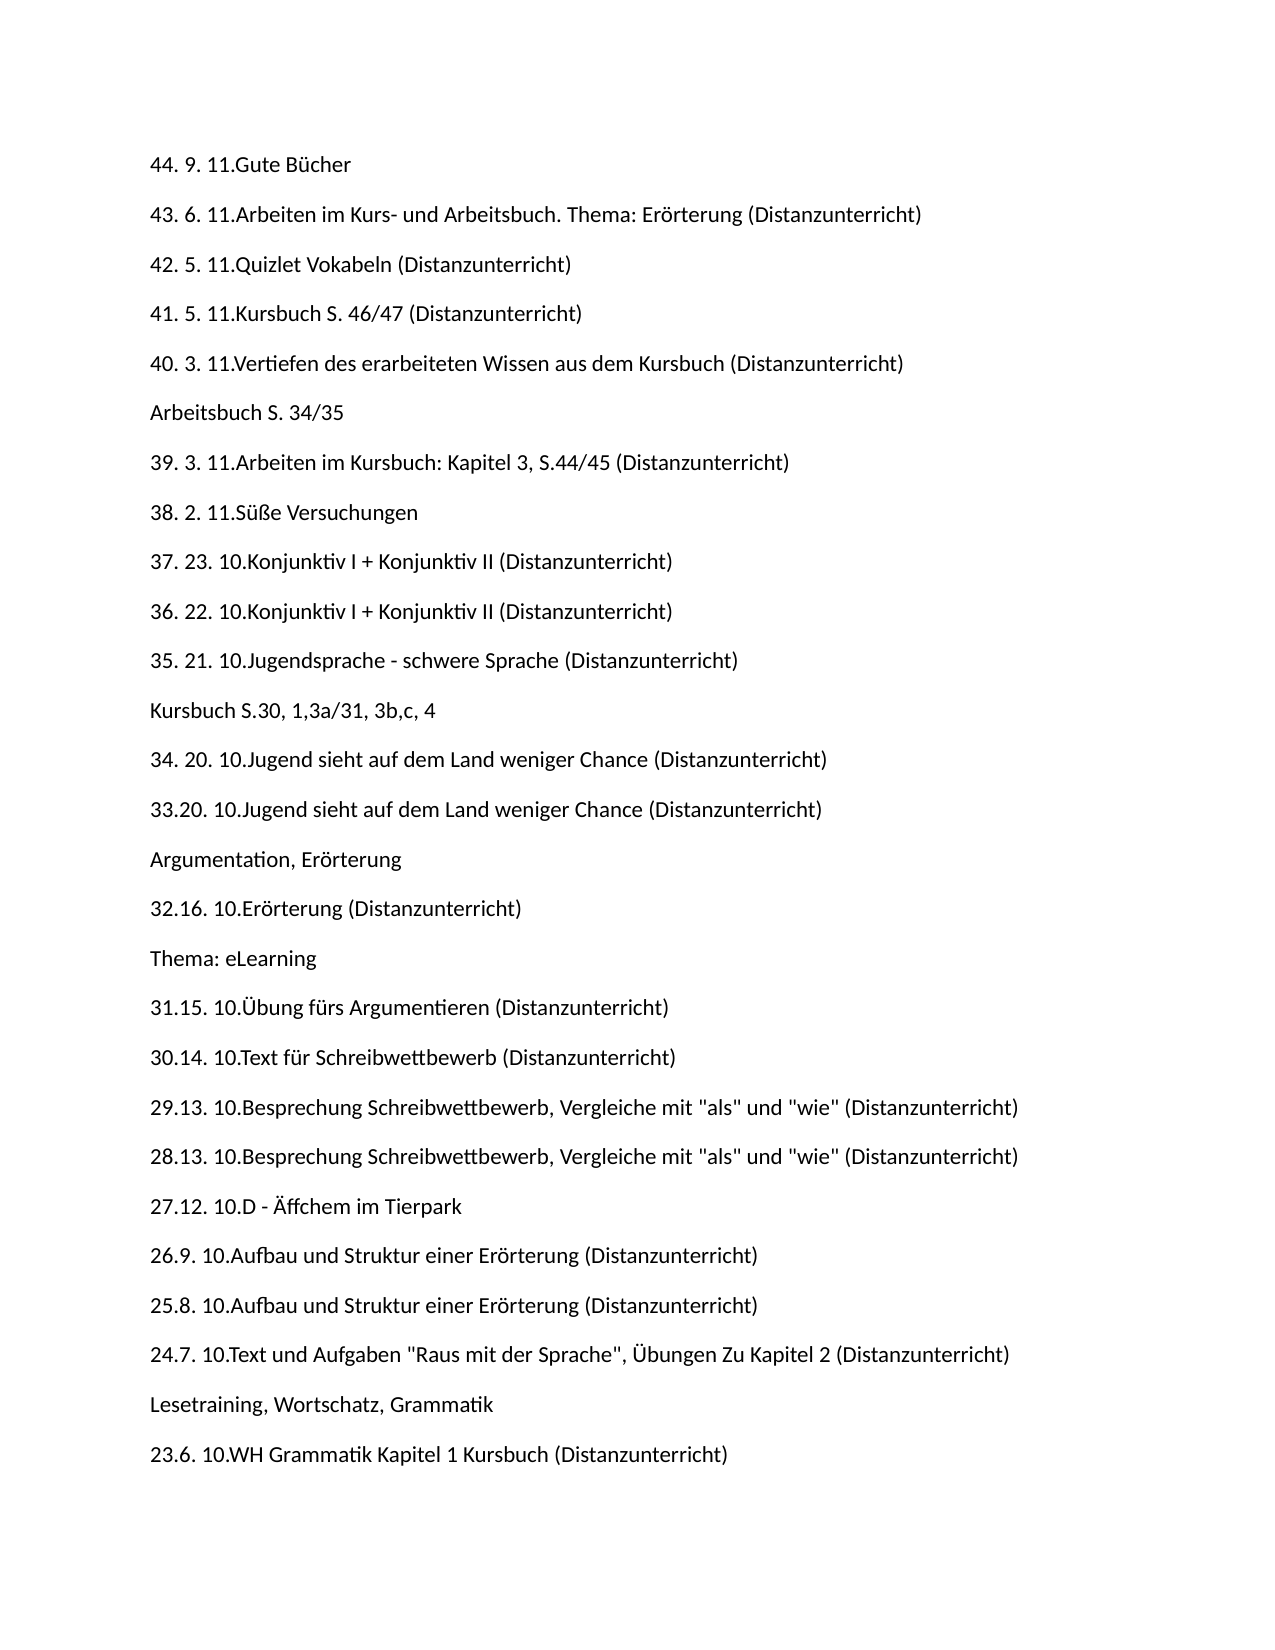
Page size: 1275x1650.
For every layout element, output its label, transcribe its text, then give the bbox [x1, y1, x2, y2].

text Lesetraining, Wortschatz, Grammatik [150, 1389, 1125, 1418]
text 33.20. 10.Jugend sieht auf dem Land weniger Chance (Distanzunterricht) [150, 794, 1125, 823]
text 37. 23. 10.Konjunktiv I + Konjunktiv II (Distanzunterricht) [150, 547, 1125, 575]
text 31.15. 10.Übung fürs Argumentieren (Distanzunterricht) [150, 993, 1125, 1022]
text 44. 9. 11.Gute Bücher [150, 150, 1125, 179]
text 42. 5. 11.Quizlet Vokabeln (Distanzunterricht) [150, 249, 1125, 278]
text 26.9. 10.Aufbau und Struktur einer Erörterung (Distanzunterricht) [150, 1241, 1125, 1269]
text Thema: eLearning [150, 943, 1125, 972]
text Arbeitsbuch S. 34/35 [150, 398, 1125, 427]
text 38. 2. 11.Süße Versuchungen [150, 497, 1125, 526]
text 23.6. 10.WH Grammatik Kapitel 1 Kursbuch (Distanzunterricht) [150, 1439, 1125, 1468]
text 35. 21. 10.Jugendsprache - schwere Sprache (Distanzunterricht) [150, 646, 1125, 674]
text 34. 20. 10.Jugend sieht auf dem Land weniger Chance (Distanzunterricht) [150, 745, 1125, 774]
text Argumentation, Erörterung [150, 844, 1125, 873]
text 25.8. 10.Aufbau und Struktur einer Erörterung (Distanzunterricht) [150, 1290, 1125, 1319]
text 36. 22. 10.Konjunktiv I + Konjunktiv II (Distanzunterricht) [150, 596, 1125, 625]
text 32.16. 10.Erörterung (Distanzunterricht) [150, 894, 1125, 922]
text 40. 3. 11.Vertiefen des erarbeiteten Wissen aus dem Kursbuch (Distanzunterricht) [150, 348, 1125, 377]
text 41. 5. 11.Kursbuch S. 46/47 (Distanzunterricht) [150, 299, 1125, 327]
text 43. 6. 11.Arbeiten im Kurs- und Arbeitsbuch. Thema: Erörterung (Distanzunterricht) [150, 199, 1125, 228]
text 39. 3. 11.Arbeiten im Kursbuch: Kapitel 3, S.44/45 (Distanzunterricht) [150, 447, 1125, 476]
text 29.13. 10.Besprechung Schreibwettbewerb, Vergleiche mit "als" und "wie" (Distanzunterricht) [150, 1092, 1125, 1121]
text 30.14. 10.Text für Schreibwettbewerb (Distanzunterricht) [150, 1042, 1125, 1071]
text Kursbuch S.30, 1,3a/31, 3b,c, 4 [150, 695, 1125, 724]
text 24.7. 10.Text und Aufgaben "Raus mit der Sprache", Übungen Zu Kapitel 2 (Distanzunterricht) [150, 1340, 1125, 1369]
text 27.12. 10.D - Äffchem im Tierpark [150, 1191, 1125, 1220]
text 28.13. 10.Besprechung Schreibwettbewerb, Vergleiche mit "als" und "wie" (Distanzunterricht) [150, 1142, 1125, 1170]
